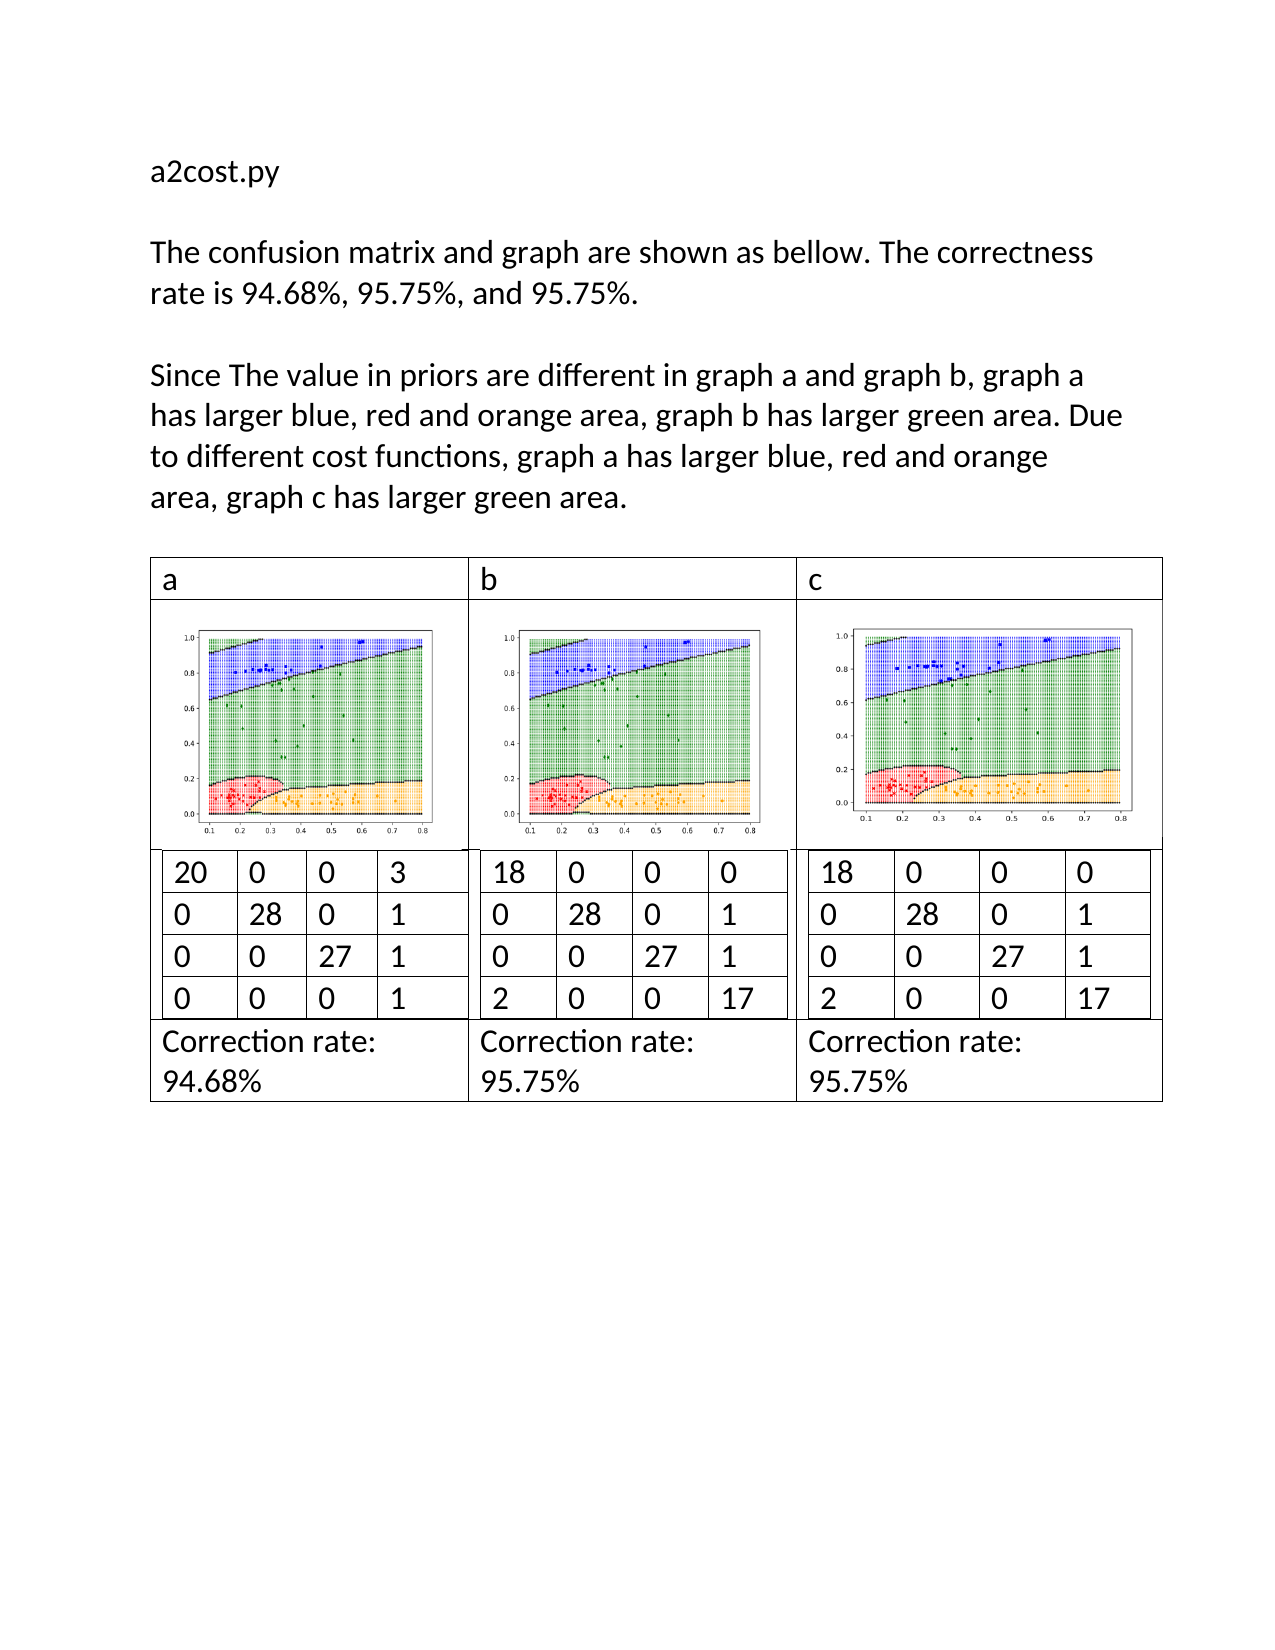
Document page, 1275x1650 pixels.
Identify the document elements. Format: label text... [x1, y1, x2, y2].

text Since The value in priors are different in graph a and graph b, graph a has larger blue, red and orange area, graph b has larger green area. Due to different cost functions, graph a has larger blue, red and orange area, graph c has larger green area. [150, 354, 1125, 517]
table_header c [797, 558, 1162, 599]
table_cell [163, 893, 237, 934]
table_header b [469, 558, 796, 599]
table_cell [709, 977, 787, 1018]
table_cell [980, 893, 1065, 934]
picture [808, 600, 1163, 837]
table_cell [307, 977, 377, 1018]
table_cell [163, 935, 237, 976]
picture [480, 600, 791, 850]
table_cell [481, 893, 556, 934]
table_cell [307, 893, 377, 934]
table_cell [481, 851, 556, 892]
table_cell [980, 935, 1065, 976]
table_cell [1151, 850, 1162, 1019]
table_cell Correction rate: 95.75% [469, 1020, 796, 1101]
table_cell [797, 850, 808, 1019]
table_cell [797, 600, 1162, 849]
picture [161, 600, 462, 850]
table_cell [469, 600, 480, 849]
table_cell [633, 977, 708, 1018]
table_cell [709, 893, 787, 934]
table_cell [481, 977, 556, 1018]
table_cell [788, 850, 796, 1019]
table_cell [1066, 893, 1150, 934]
table_cell [633, 935, 708, 976]
table_cell [895, 893, 979, 934]
table_cell [238, 935, 306, 976]
table_header a [151, 558, 468, 599]
table_cell [895, 935, 979, 976]
table_cell [557, 851, 632, 892]
table_cell [163, 977, 237, 1018]
table_cell [462, 600, 468, 849]
table_cell [378, 935, 468, 976]
table_cell [238, 977, 306, 1018]
table_cell [557, 893, 632, 934]
table_cell [238, 851, 306, 892]
table_cell [809, 893, 894, 934]
table_cell [481, 935, 556, 976]
table_cell Correction rate: 95.75% [797, 1020, 1162, 1101]
table_cell Correction rate: 94.68% [151, 1020, 468, 1101]
table_cell [633, 851, 708, 892]
table_cell [238, 893, 306, 934]
table_cell [307, 935, 377, 976]
table_cell [980, 851, 1065, 892]
table_cell [809, 851, 894, 892]
table_cell [557, 935, 632, 976]
table_cell [151, 850, 162, 1019]
table_cell [633, 893, 708, 934]
table_cell [151, 600, 161, 849]
table_cell [895, 851, 979, 892]
table_cell [809, 977, 894, 1018]
table_cell [709, 851, 787, 892]
table_cell [895, 977, 979, 1018]
table_cell [469, 850, 480, 1019]
table_cell [307, 851, 377, 892]
text a2cost.py [150, 150, 1125, 191]
table_cell [709, 935, 787, 976]
table_cell [1066, 851, 1150, 892]
table_cell [378, 977, 468, 1018]
table_cell [809, 935, 894, 976]
table_cell [557, 977, 632, 1018]
table_cell [163, 851, 237, 892]
table_cell [378, 851, 468, 892]
table_cell [1066, 935, 1150, 976]
table_cell [980, 977, 1065, 1018]
table_cell [791, 600, 796, 849]
table_cell [1066, 977, 1150, 1018]
table_cell [378, 893, 468, 934]
text The confusion matrix and graph are shown as bellow. The correctness rate is 94.68%, 95.75%, and 95.75%. [150, 231, 1125, 313]
